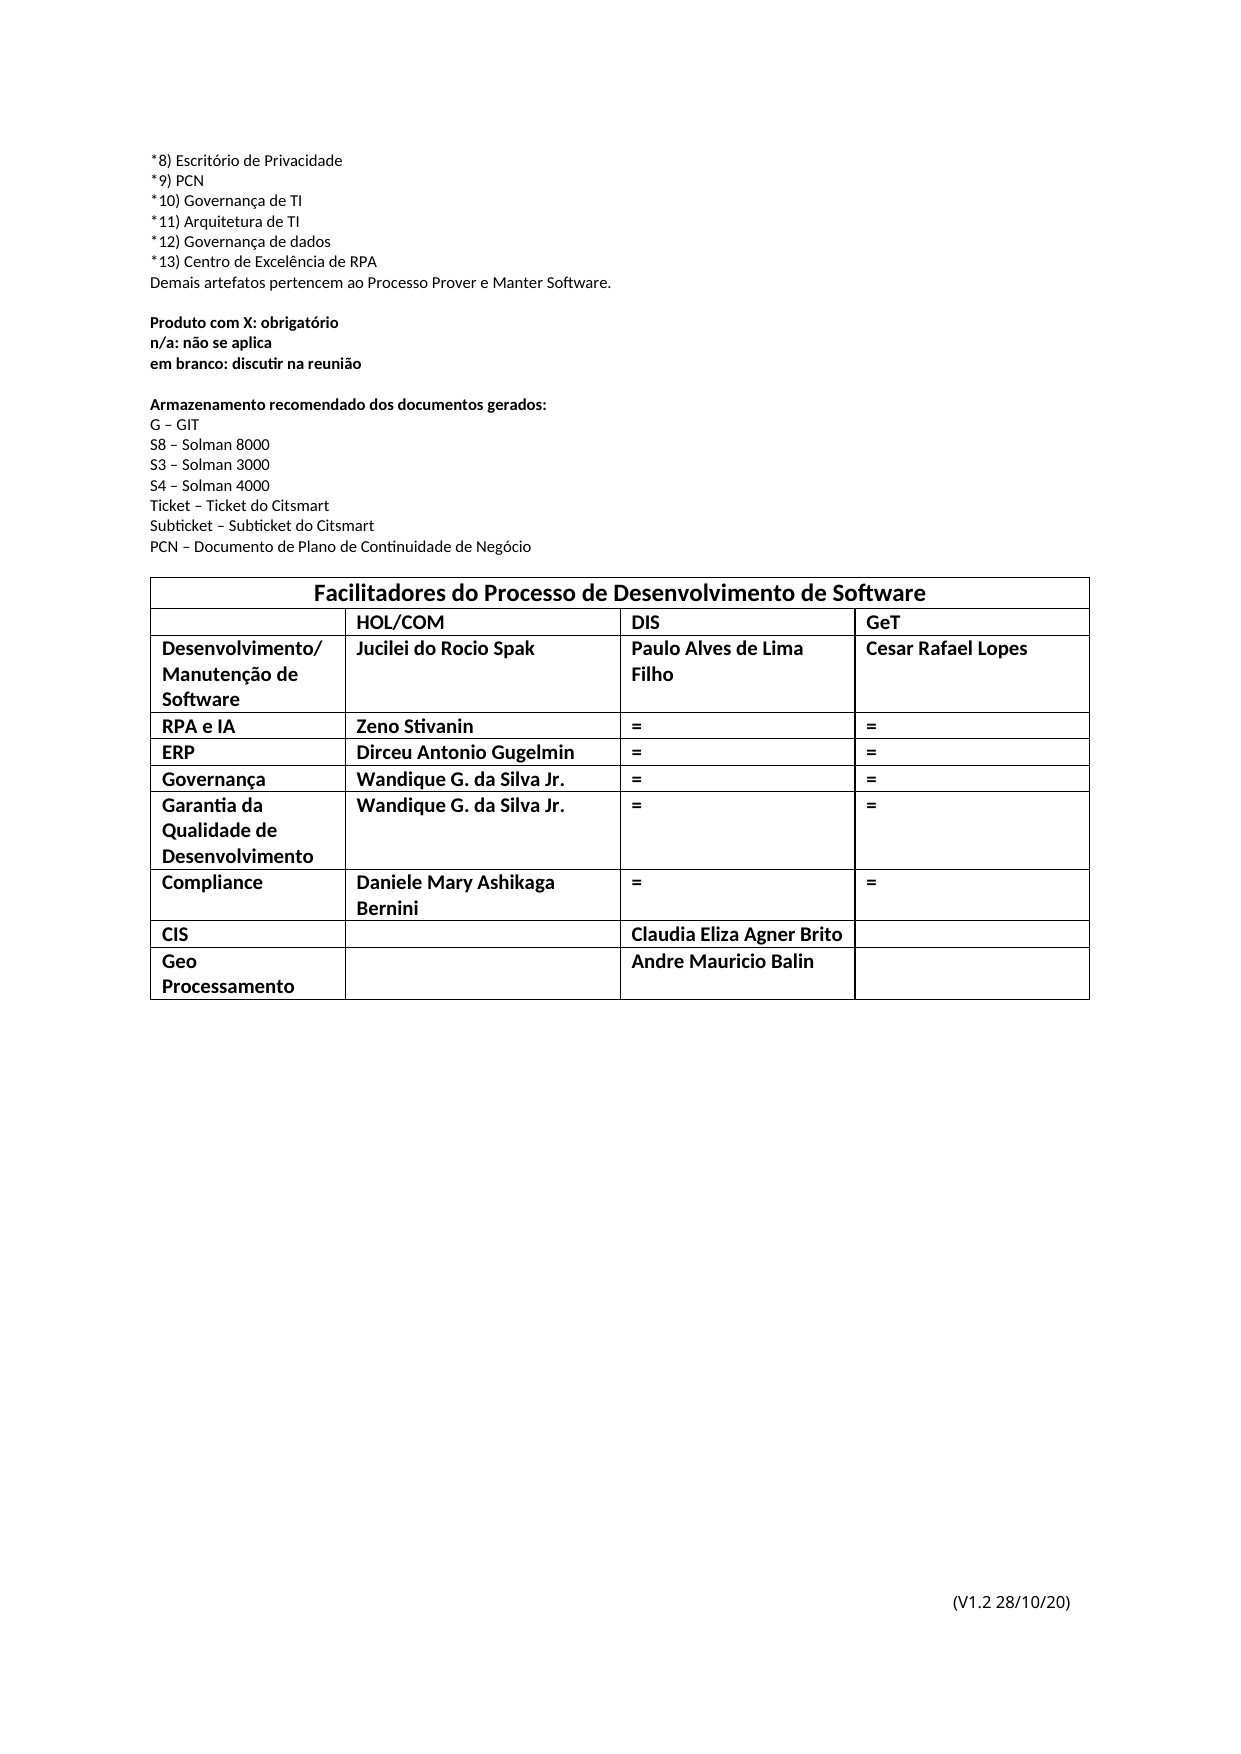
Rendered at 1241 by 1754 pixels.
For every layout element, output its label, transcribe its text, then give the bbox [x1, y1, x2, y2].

table_cell Cesar Rafael Lopes [856, 636, 1089, 712]
table_cell Daniele Mary Ashikaga Bernini [346, 870, 620, 920]
table_cell Jucilei do Rocio Spak [346, 636, 620, 712]
text *10) Governança de TI [150, 191, 1090, 211]
text Produto com X: obrigatório [150, 292, 1090, 333]
text G – GIT [150, 414, 1090, 434]
table_cell Claudia Eliza Agner Brito [621, 921, 854, 947]
text n/a: não se aplica [150, 333, 1090, 353]
table_cell = [621, 713, 854, 738]
table_cell [346, 921, 620, 947]
text S8 – Solman 8000 [150, 434, 1090, 455]
text Subticket – Subticket do Citsmart [150, 516, 1090, 536]
table_cell HOL/COM [346, 609, 620, 634]
table_cell GeT [856, 609, 1089, 634]
table_cell Dirceu Antonio Gugelmin [346, 739, 620, 765]
table_header Facilitadores do Processo de Desenvolvimento de Software [151, 578, 1089, 608]
text *12) Governança de dados [150, 231, 1090, 252]
text *8) Escritório de Privacidade [150, 150, 1090, 170]
table_cell Desenvolvimento/Manutenção de Software [151, 636, 345, 712]
table_cell = [856, 870, 1089, 920]
table_cell Zeno Stivanin [346, 713, 620, 738]
table_cell = [621, 766, 854, 791]
table_cell RPA e IA [151, 713, 345, 738]
text *13) Centro de Excelência de RPA [150, 252, 1090, 272]
text em branco: discutir na reunião [150, 353, 1090, 373]
text Armazenamento recomendado dos documentos gerados: [150, 373, 1090, 414]
table_cell Andre Mauricio Balin [621, 948, 854, 999]
table_cell Paulo Alves de Lima Filho [621, 636, 854, 712]
text Ticket – Ticket do Citsmart [150, 495, 1090, 516]
table_cell [151, 609, 345, 634]
text PCN – Documento de Plano de Continuidade de Negócio [150, 536, 1090, 556]
table_cell Geo Processamento [151, 948, 345, 999]
table_cell Governança [151, 766, 345, 791]
table_cell [856, 921, 1089, 947]
table_cell = [621, 792, 854, 868]
table_cell DIS [621, 609, 854, 634]
text *9) PCN [150, 170, 1090, 191]
table_cell ERP [151, 739, 345, 765]
text S4 – Solman 4000 [150, 475, 1090, 495]
table_cell = [856, 739, 1089, 765]
text Demais artefatos pertencem ao Processo Prover e Manter Software. [150, 272, 1090, 292]
table_cell Wandique G. da Silva Jr. [346, 766, 620, 791]
text S3 – Solman 3000 [150, 455, 1090, 475]
table_cell = [621, 739, 854, 765]
table_cell [856, 948, 1089, 999]
table_cell = [856, 792, 1089, 868]
table_cell [346, 948, 620, 999]
table_cell = [856, 766, 1089, 791]
table_cell Wandique G. da Silva Jr. [346, 792, 620, 868]
table_cell Garantia da Qualidade de Desenvolvimento [151, 792, 345, 868]
table_cell = [621, 870, 854, 920]
table_cell Compliance [151, 870, 345, 920]
text *11) Arquitetura de TI [150, 211, 1090, 231]
table_cell = [856, 713, 1089, 738]
table_cell CIS [151, 921, 345, 947]
